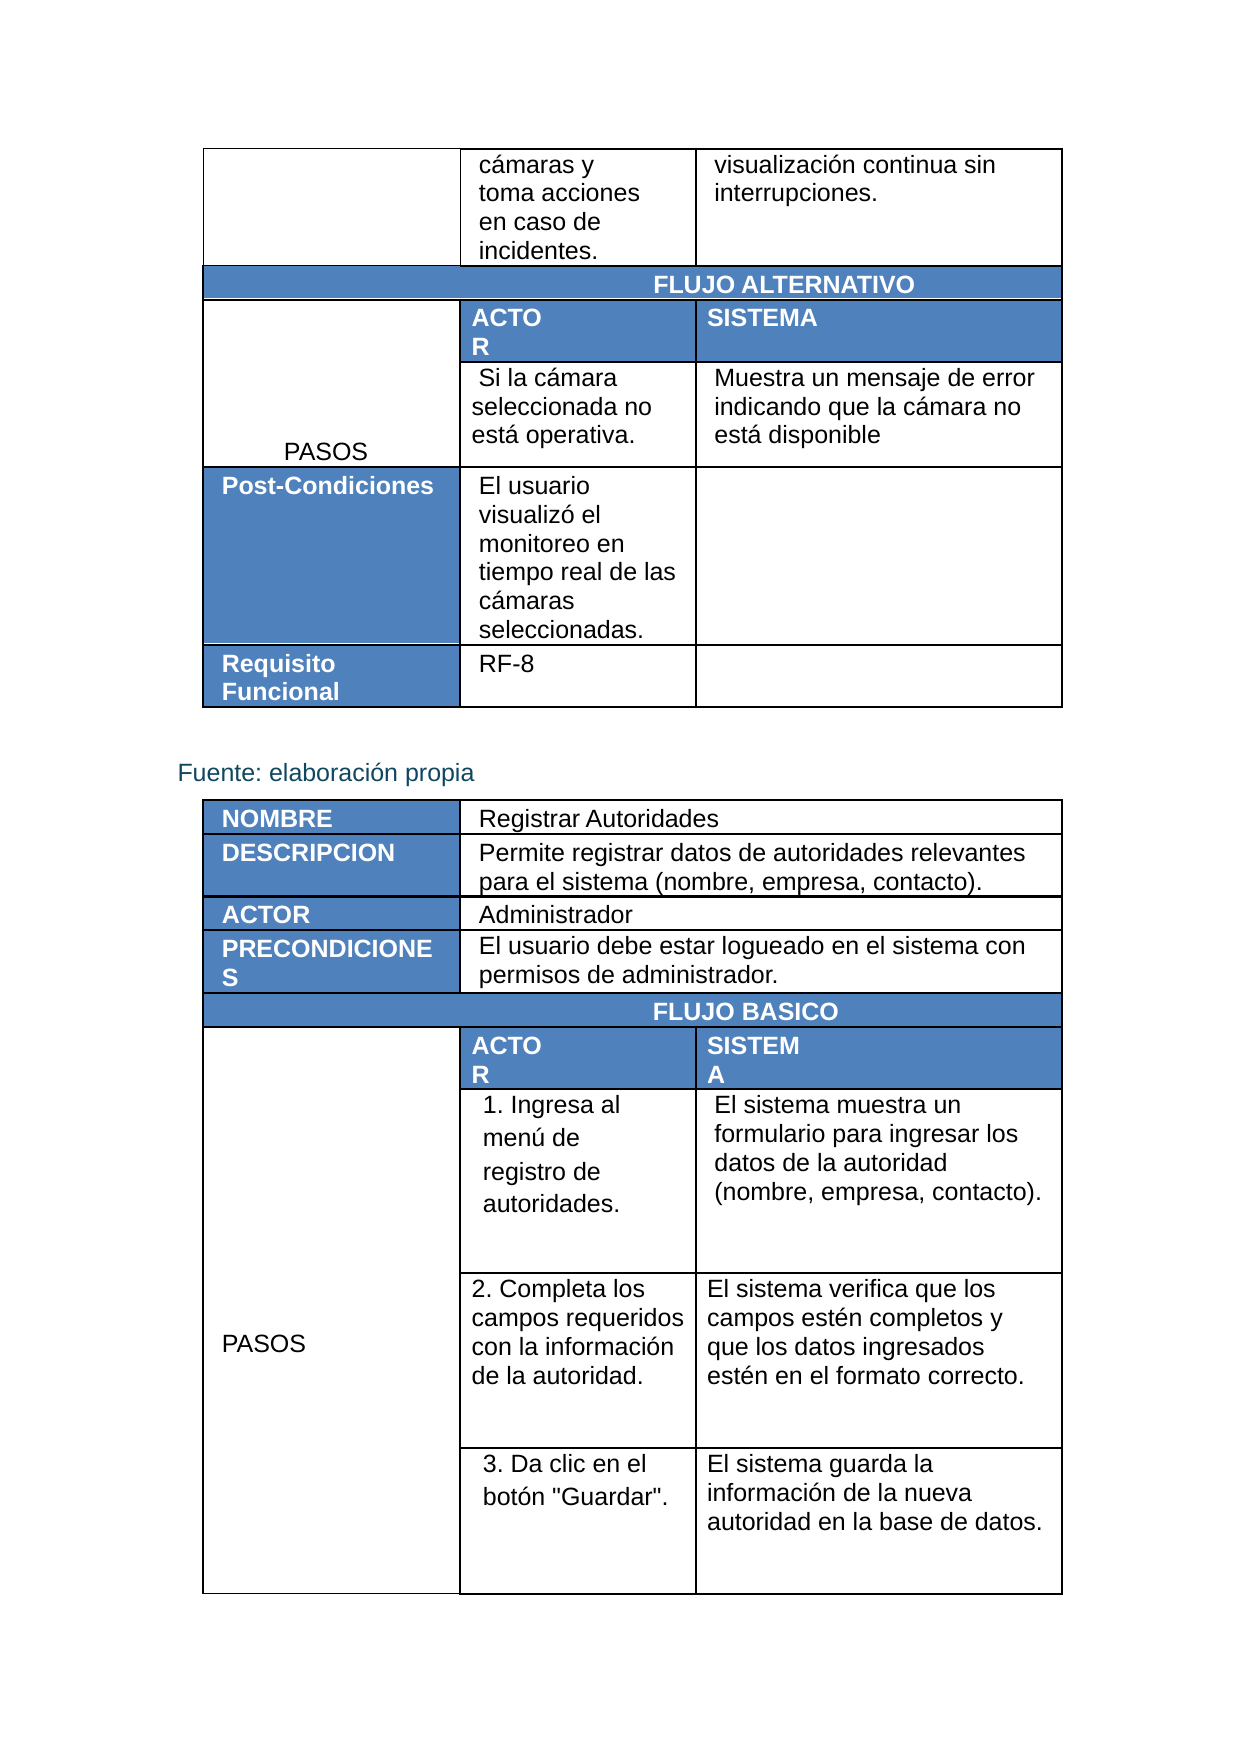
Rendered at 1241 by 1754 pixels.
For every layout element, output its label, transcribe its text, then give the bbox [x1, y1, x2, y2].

table_cell Muestra un mensaje de error indicando que la cámara no está disponible [697, 363, 1061, 466]
table_cell El usuario debe estar logueado en el sistema con permisos de administrador. [461, 931, 1061, 992]
table_cell [697, 468, 1061, 643]
table_cell SISTEMA [697, 301, 1061, 361]
table_cell PASOS [204, 301, 459, 466]
table_cell El sistema muestra un formulario para ingresar los datos de la autoridad (nombre, empresa, contacto). [697, 1090, 1061, 1272]
table_cell Requisito Funcional [204, 646, 459, 706]
table_cell ACTOR [204, 898, 459, 929]
table_cell [461, 1449, 695, 1593]
table_cell [697, 646, 1061, 706]
table_cell [204, 1028, 459, 1088]
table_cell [461, 150, 695, 265]
table_cell Administrador [461, 898, 1061, 929]
table_cell FLUJO BASICO [204, 994, 1061, 1026]
table_cell DESCRIPCION [204, 835, 459, 895]
table_cell Post-Condiciones [204, 468, 459, 643]
table_cell FLUJO ALTERNATIVO [204, 266, 1061, 298]
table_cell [697, 1449, 1061, 1593]
table_cell SISTEMA [697, 1028, 1061, 1088]
table_cell Si la cámara seleccionada no está operativa. [461, 363, 695, 466]
table_cell ACTOR [461, 301, 695, 361]
table_cell PASOS [204, 1088, 459, 1593]
table_cell RF-8 [461, 646, 695, 706]
table_cell PRECONDICIONES [204, 931, 459, 992]
table_cell 2. Completa los campos requeridos con la información de la autoridad. [461, 1274, 695, 1447]
table_cell El usuario visualizó el monitoreo en tiempo real de las cámaras seleccionadas. [461, 468, 695, 643]
table_header NOMBRE [204, 801, 459, 833]
table_cell [461, 1090, 695, 1272]
table_header Registrar Autoridades [461, 801, 1061, 833]
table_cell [697, 150, 1061, 265]
subtitle Fuente: elaboración propia [177, 758, 1063, 787]
table_cell El sistema verifica que los campos estén completos y que los datos ingresados estén en el formato correcto. [697, 1274, 1061, 1447]
table_cell Permite registrar datos de autoridades relevantes para el sistema (nombre, empresa, contacto). [461, 835, 1061, 895]
table_cell ACTOR [461, 1028, 695, 1088]
